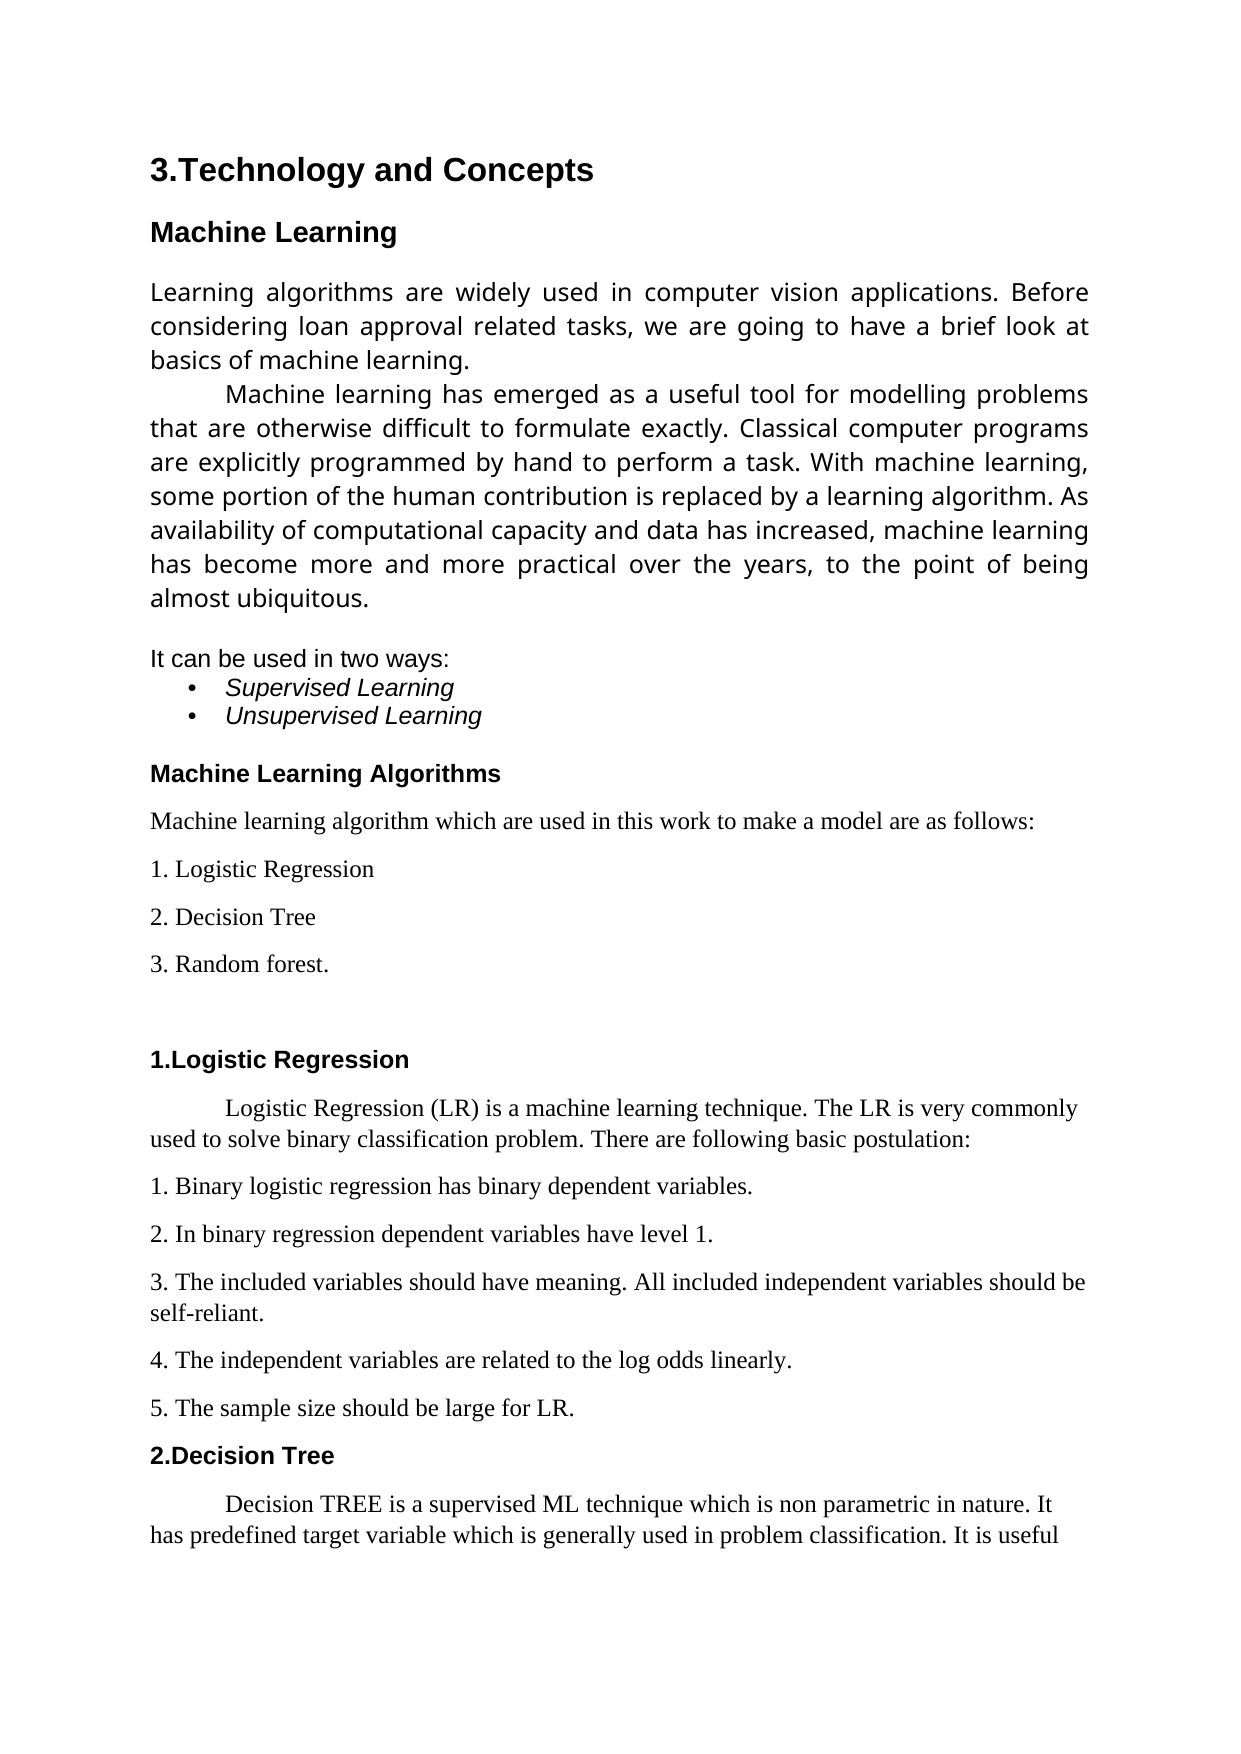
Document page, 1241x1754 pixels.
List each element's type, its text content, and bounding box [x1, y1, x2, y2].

text 1. Binary logistic regression has binary dependent variables. [150, 1171, 1090, 1200]
text Machine Learning [150, 215, 1090, 248]
text 3.Technology and Concepts [150, 150, 1090, 188]
text 3. Random forest. [150, 949, 1090, 978]
text Learning algorithms are widely used in computer vision applications. Before considering loan approval related tasks, we are going to have a brief look at basics of machine learning. [150, 274, 1090, 377]
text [150, 1489, 1090, 1548]
text 4. The independent variables are related to the log odds linearly. [150, 1346, 1090, 1374]
text Machine Learning Algorithms [150, 759, 1090, 787]
text Machine learning has emerged as a useful tool for modelling problems that are otherwise difficult to formulate exactly. Classical computer programs are explicitly programmed by hand to perform a task. With machine learning, some portion of the human contribution is replaced by a learning algorithm. As availability of computational capacity and data has increased, machine learning has become more and more practical over the years, to the point of being almost ubiquitous. [150, 377, 1090, 615]
list Unsupervised Learning [187, 701, 1090, 730]
text Logistic Regression (LR) is a machine learning technique. The LR is very commonly used to solve binary classification problem. There are following basic postulation: [150, 1093, 1090, 1152]
text 1.Logistic Regression [150, 1045, 1090, 1074]
text 2.Decision Tree [150, 1441, 1090, 1470]
text Machine learning algorithm which are used in this work to make a model are as follows: [150, 806, 1090, 835]
text It can be used in two ways: [150, 644, 1090, 672]
text 3. The included variables should have meaning. All included independent variables should be self-reliant. [150, 1267, 1090, 1327]
text 1. Logistic Regression [150, 854, 1090, 883]
text 2. In binary regression dependent variables have level 1. [150, 1219, 1090, 1248]
text 2. Decision Tree [150, 902, 1090, 931]
text 5. The sample size should be large for LR. [150, 1393, 1090, 1422]
list Supervised Learning [187, 672, 1090, 701]
